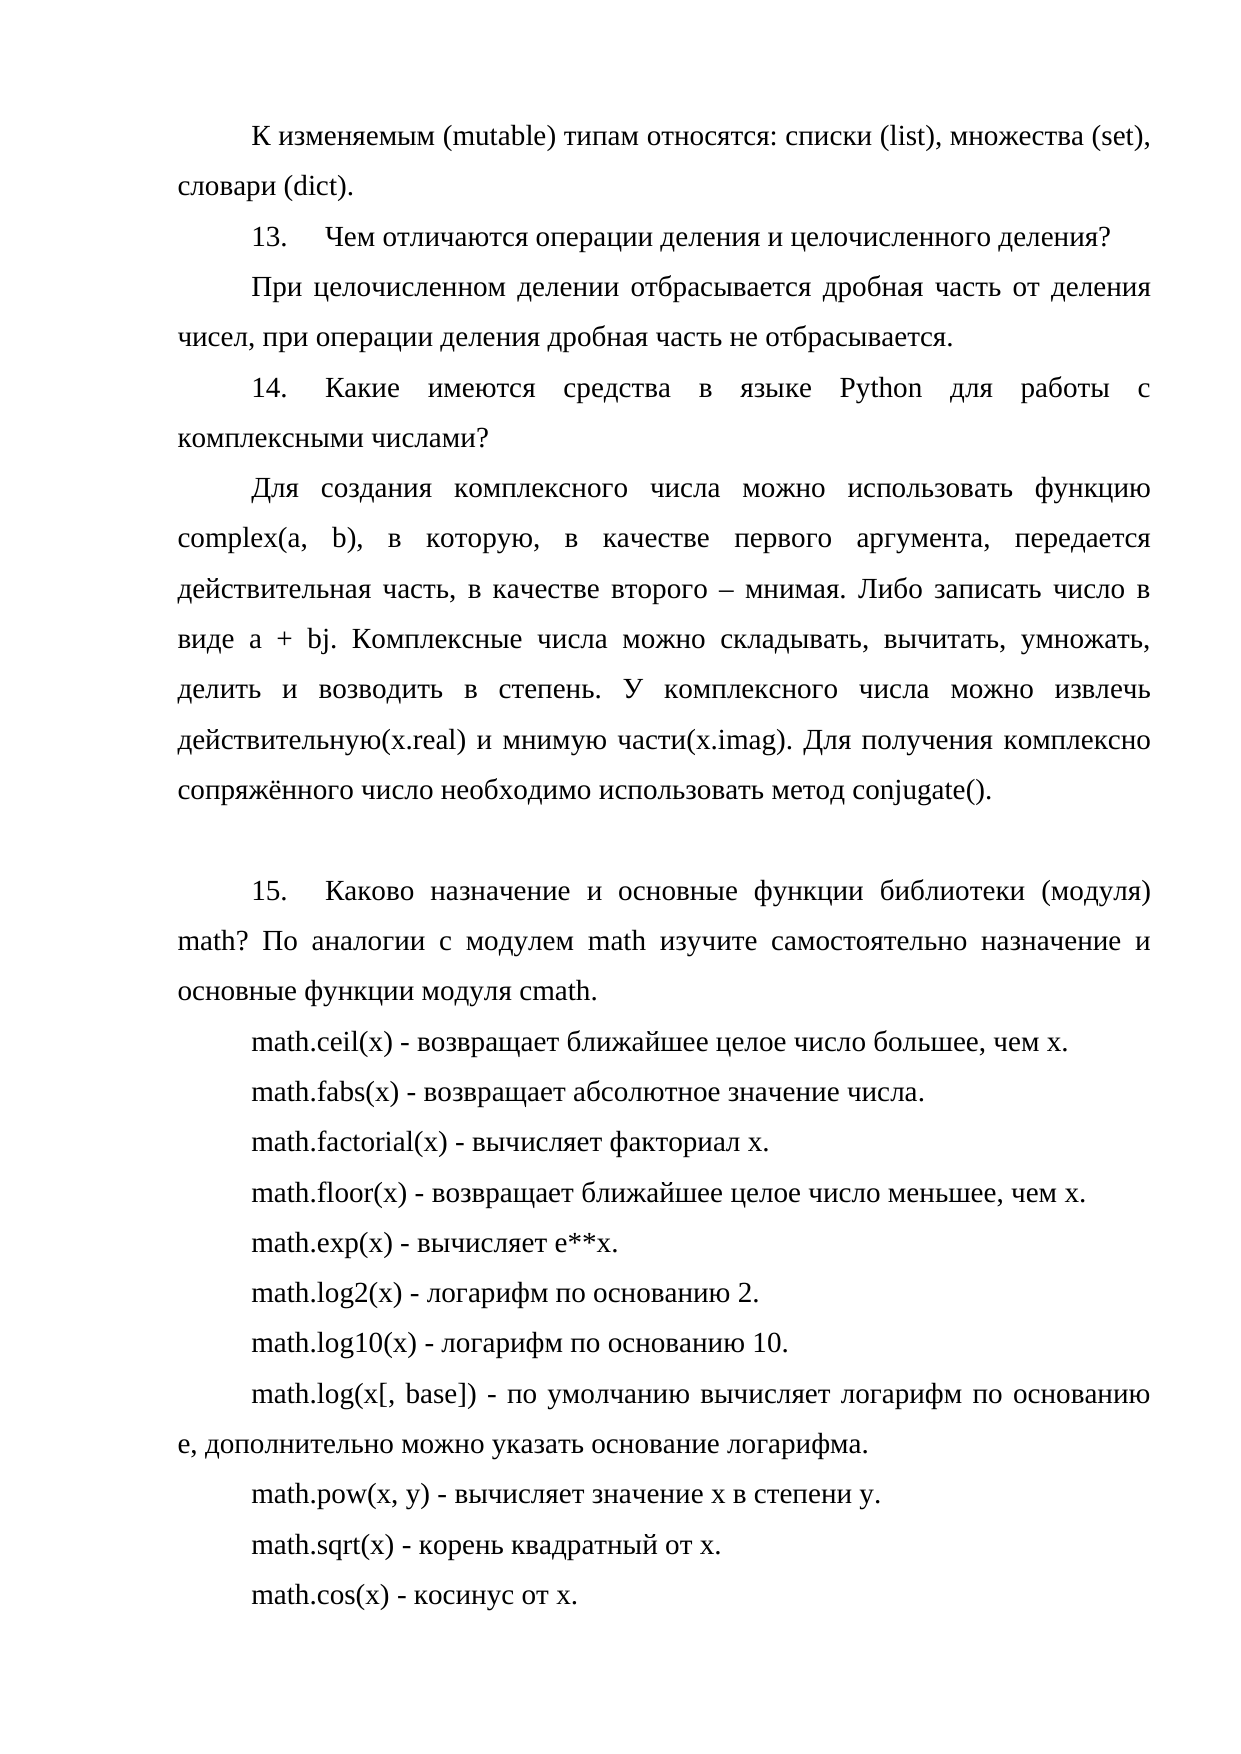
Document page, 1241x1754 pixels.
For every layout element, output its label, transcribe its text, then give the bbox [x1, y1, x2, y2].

list Для создания комплексного числа можно использовать функцию complex(a, b), в которую, в качестве первого аргумента, передается действительная часть, в качестве второго – мнимая. Либо записать число в виде a + bj. Комплексные числа можно складывать, вычитать, умножать, делить и возводить в степень. У комплексного числа можно извлечь действительную(x.real) и мнимую части(x.imag). Для получения комплексно сопряжённого число необходимо использовать метод conjugate(). [177, 470, 1152, 806]
list math.pow(x, y) - вычисляет значение x в степени y. [177, 1477, 1152, 1510]
list К изменяемым (mutable) типам относятся: списки (list), множества (set), словари (dict). [177, 118, 1152, 202]
list math.log10(x) - логарифм по основанию 10. [177, 1326, 1152, 1359]
list math.ceil(x) - возвращает ближайшее целое число большее, чем x. [177, 1024, 1152, 1057]
list Чем отличаются операции деления и целочисленного деления? [177, 219, 1152, 252]
list math.floor(x) - возвращает ближайшее целое число меньшее, чем x. [177, 1175, 1152, 1208]
list math.cos(x) - косинус от x. [177, 1577, 1152, 1611]
list math.sqrt(x) - корень квадратный от x. [177, 1527, 1152, 1560]
list math.log(x[, base]) - по умолчанию вычисляет логарифм по основанию e, дополнительно можно указать основание логарифма. [177, 1376, 1152, 1460]
list math.factorial(x) - вычисляет факториал x. [177, 1124, 1152, 1158]
list При целочисленном делении отбрасывается дробная часть от деления чисел, при операции деления дробная часть не отбрасывается. [177, 269, 1152, 353]
list Каково назначение и основные функции библиотеки (модуля) math? По аналогии с модулем math изучите самостоятельно назначение и основные функции модуля cmath. [177, 873, 1152, 1007]
list math.fabs(x) - возвращает абсолютное значение числа. [177, 1074, 1152, 1108]
list math.exp(x) - вычисляет e**x. [177, 1225, 1152, 1258]
list Какие имеются средства в языке Python для работы с комплексными числами? [177, 370, 1152, 453]
list math.log2(x) - логарифм по основанию 2. [177, 1275, 1152, 1309]
